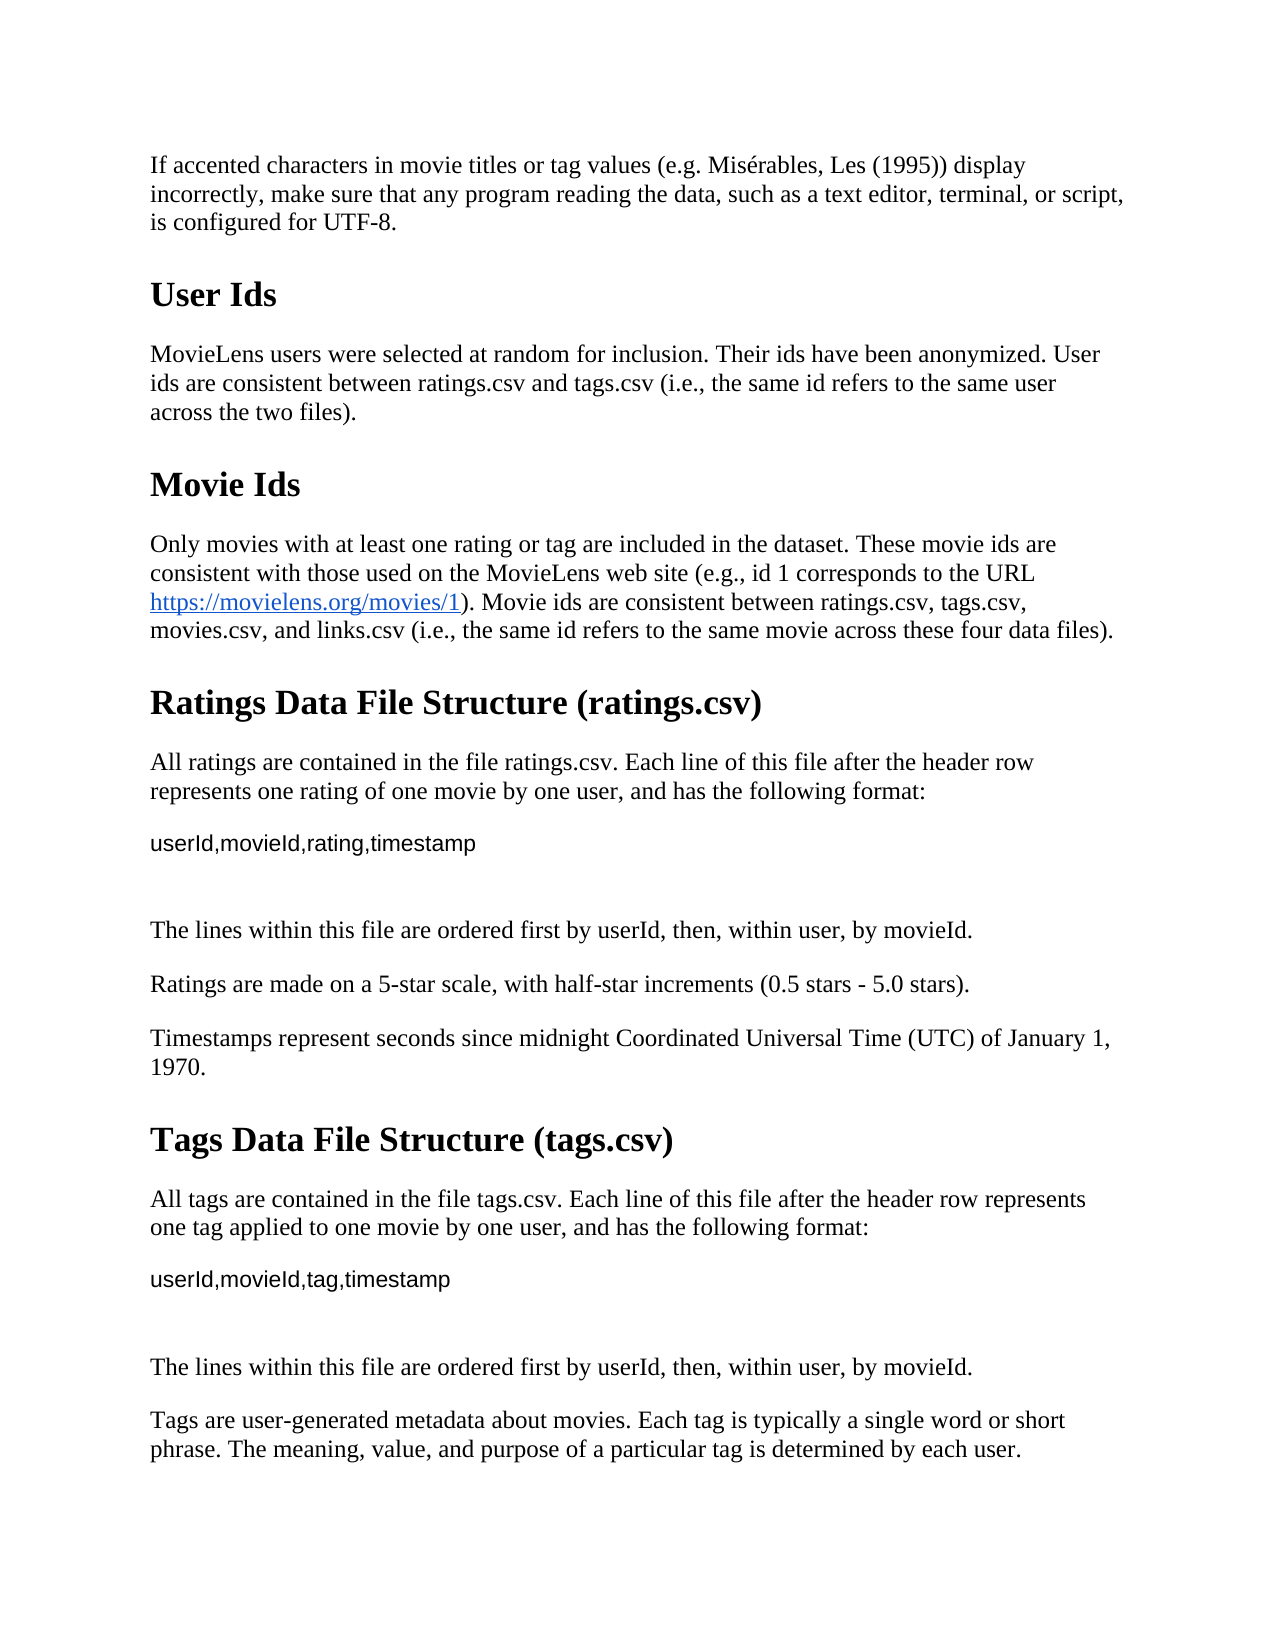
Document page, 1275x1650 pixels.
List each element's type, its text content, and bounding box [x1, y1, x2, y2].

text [150, 150, 1125, 236]
text MovieLens users were selected at random for inclusion. Their ids have been anonymized. User ids are consistent between ratings.csv and tags.csv (i.e., the same id refers to the same user across the two files). [150, 339, 1125, 426]
text Only movies with at least one rating or tag are included in the dataset. These movie ids are consistent with those used on the MovieLens web site (e.g., id 1 corresponds to the URL https://movielens.org/movies/1). Movie ids are consistent between ratings.csv, tags.csv, movies.csv, and links.csv (i.e., the same id refers to the same movie across these four data files). [150, 529, 1125, 644]
text All ratings are contained in the file ratings.csv. Each line of this file after the header row represents one rating of one movie by one user, and has the following format: [150, 747, 1125, 805]
text The lines within this file are ordered first by userId, then, within user, by movieId. [150, 1352, 1125, 1380]
subtitle Ratings Data File Structure (ratings.csv) [150, 682, 1125, 722]
subtitle User Ids [150, 274, 1125, 314]
text The lines within this file are ordered first by userId, then, within user, by movieId. [150, 915, 1125, 944]
text userId,movieId,tag,timestamp [150, 1266, 1125, 1293]
subtitle Movie Ids [150, 463, 1125, 504]
subtitle Tags Data File Structure (tags.csv) [150, 1118, 1125, 1159]
text Timestamps represent seconds since midnight Coordinated Universal Time (UTC) of January 1, 1970. [150, 1023, 1125, 1080]
text userId,movieId,rating,timestamp [150, 830, 1125, 856]
text All tags are contained in the file tags.csv. Each line of this file after the header row represents one tag applied to one movie by one user, and has the following format: [150, 1184, 1125, 1241]
text Ratings are made on a 5-star scale, with half-star increments (0.5 stars - 5.0 stars). [150, 969, 1125, 998]
text Tags are user-generated metadata about movies. Each tag is typically a single word or short phrase. The meaning, value, and purpose of a particular tag is determined by each user. [150, 1405, 1125, 1463]
